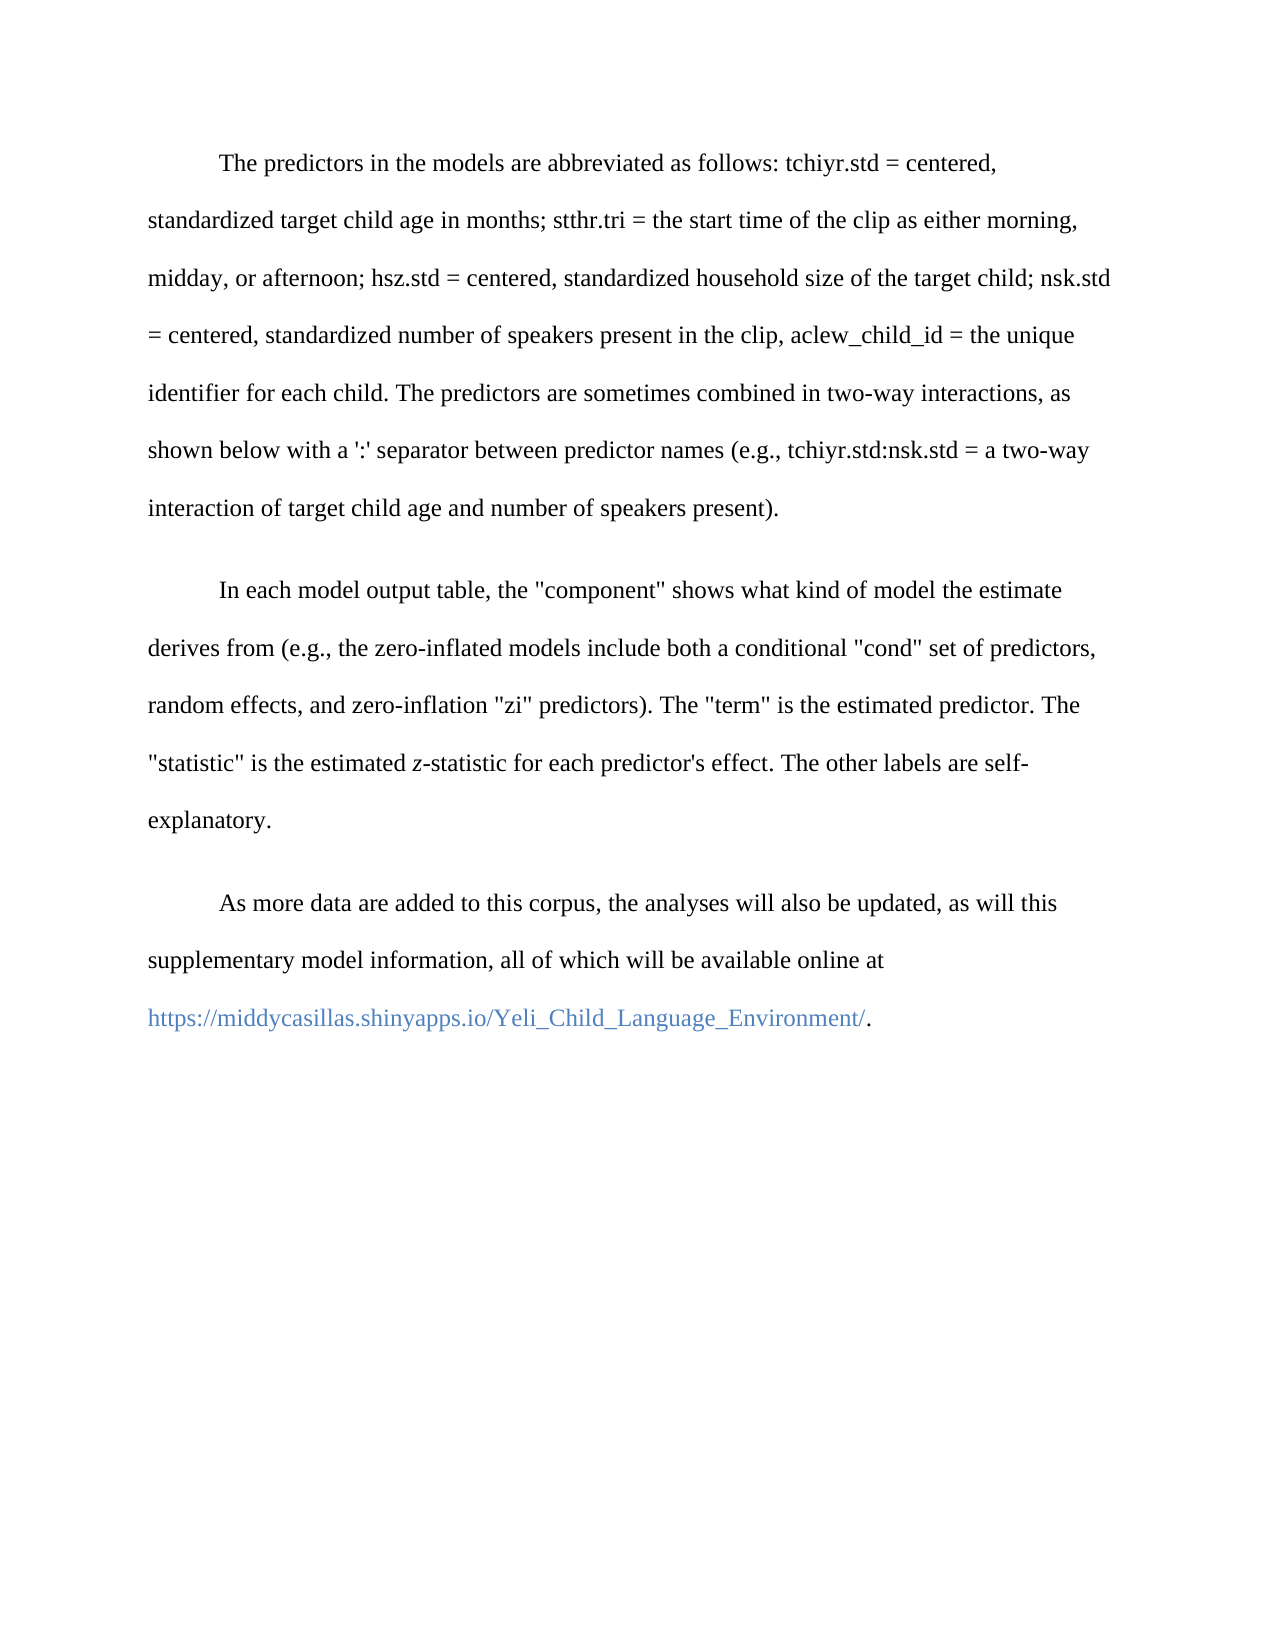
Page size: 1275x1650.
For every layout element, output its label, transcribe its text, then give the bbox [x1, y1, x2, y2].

text As more data are added to this corpus, the analyses will also be updated, as will this supplementary model information, all of which will be available online at https://middycasillas.shinyapps.io/Yeli_Child_Language_Environment/. [148, 888, 1127, 1031]
text The predictors in the models are abbreviated as follows: tchiyr.std = centered, standardized target child age in months; stthr.tri = the start time of the clip as either morning, midday, or afternoon; hsz.std = centered, standardized household size of the target child; nsk.std = centered, standardized number of speakers present in the clip, aclew_child_id = the unique identifier for each child. The predictors are sometimes combined in two-way interactions, as shown below with a ':' separator between predictor names (e.g., tchiyr.std:nsk.std = a two-way interaction of target child age and number of speakers present). [148, 148, 1127, 521]
text In each model output table, the "component" shows what kind of model the estimate derives from (e.g., the zero-inflated models include both a conditional "cond" set of predictors, random effects, and zero-inflation "zi" predictors). The "term" is the estimated predictor. The "statistic" is the estimated z-statistic for each predictor's effect. The other labels are self-explanatory. [148, 575, 1127, 834]
